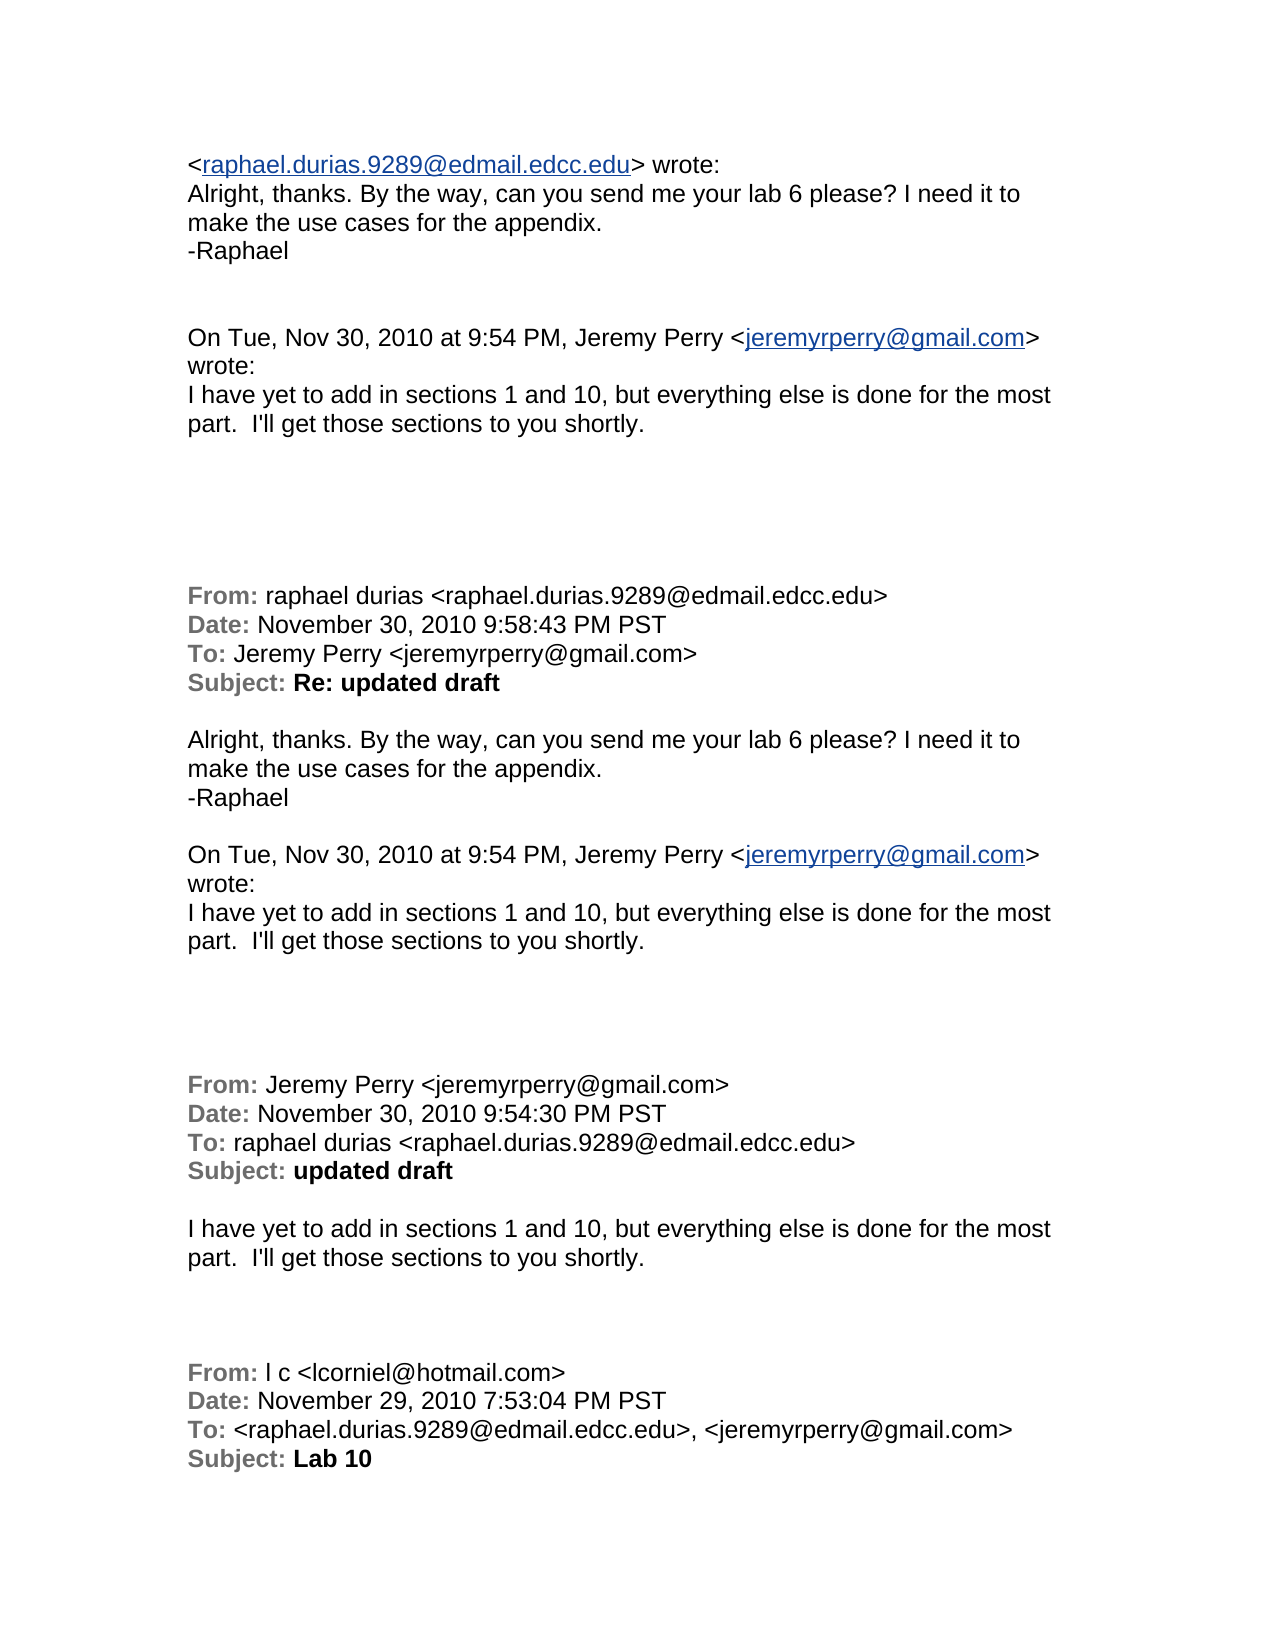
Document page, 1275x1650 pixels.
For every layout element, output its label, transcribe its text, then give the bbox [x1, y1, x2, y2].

text Date: November 30, 2010 9:58:43 PM PST [187, 610, 1087, 639]
text Alright, thanks. By the way, can you send me your lab 6 please? I need it to make the use cases for the appendix. [187, 179, 1087, 236]
text I have yet to add in sections 1 and 10, but everything else is done for the most part. I'll get those sections to you shortly. [187, 897, 1087, 955]
text To: <raphael.durias.9289@edmail.edcc.edu>, <jeremyrperry@gmail.com> [187, 1415, 1087, 1444]
text I have yet to add in sections 1 and 10, but everything else is done for the most part. I'll get those sections to you shortly. [187, 1214, 1087, 1271]
text To: raphael durias <raphael.durias.9289@edmail.edcc.edu> [187, 1127, 1087, 1156]
text To: Jeremy Perry <jeremyrperry@gmail.com> [187, 639, 1087, 667]
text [187, 150, 1087, 179]
text -Raphael [187, 782, 1087, 811]
text Subject: Re: updated draft [187, 667, 1087, 696]
text Date: November 29, 2010 7:53:04 PM PST [187, 1386, 1087, 1415]
text Subject: updated draft [187, 1156, 1087, 1185]
text Subject: Lab 10 [187, 1444, 1087, 1472]
text -Raphael [187, 236, 1087, 265]
text On Tue, Nov 30, 2010 at 9:54 PM, Jeremy Perry ‪<jeremyrperry@gmail.com>‬ wrote: [187, 322, 1087, 380]
text On Tue, Nov 30, 2010 at 9:54 PM, Jeremy Perry ‪<jeremyrperry@gmail.com>‬ wrote: [187, 840, 1087, 897]
text Date: November 30, 2010 9:54:30 PM PST [187, 1099, 1087, 1127]
text From: l c <lcorniel@hotmail.com> [187, 1357, 1087, 1386]
text Alright, thanks. By the way, can you send me your lab 6 please? I need it to make the use cases for the appendix. [187, 725, 1087, 782]
text From: Jeremy Perry <jeremyrperry@gmail.com> [187, 1070, 1087, 1099]
text I have yet to add in sections 1 and 10, but everything else is done for the most part. I'll get those sections to you shortly. [187, 380, 1087, 437]
text From: raphael durias <raphael.durias.9289@edmail.edcc.edu> [187, 581, 1087, 610]
